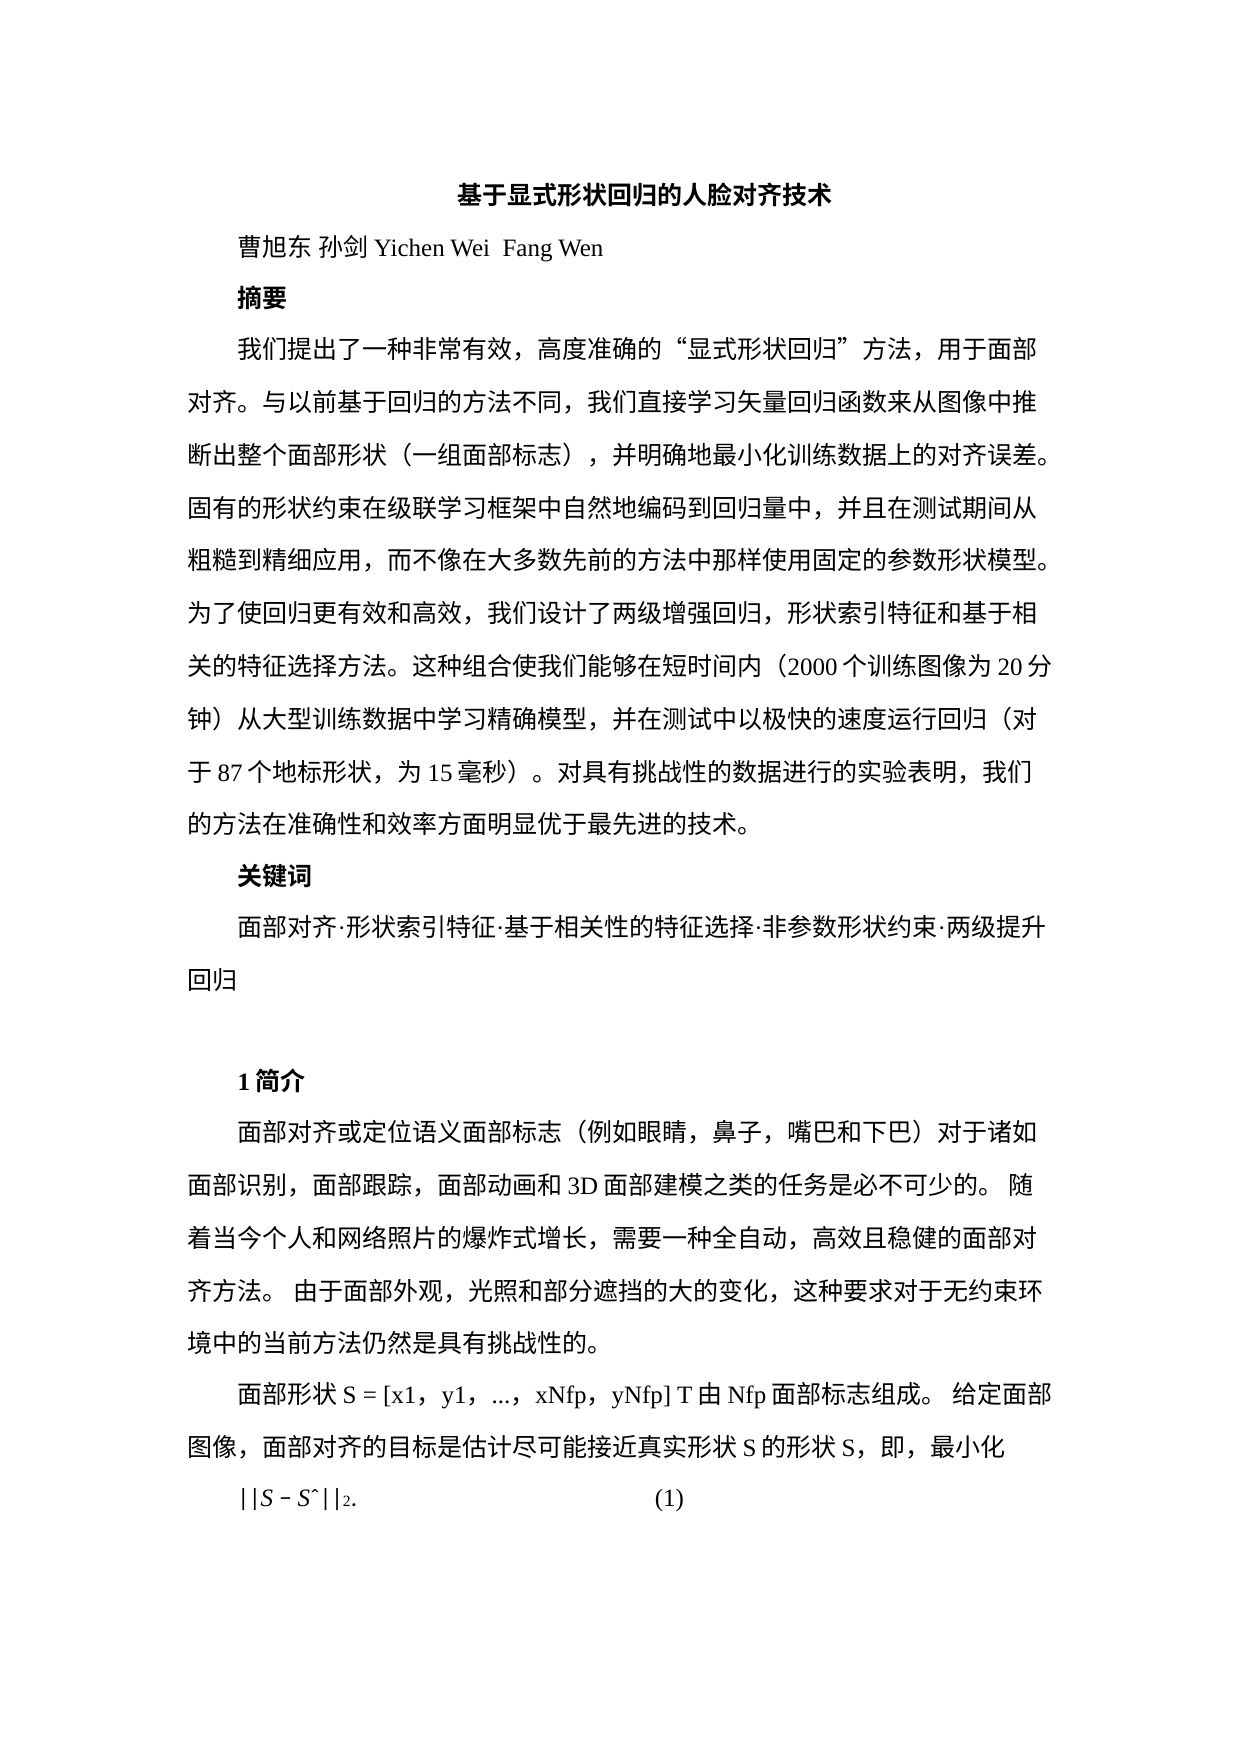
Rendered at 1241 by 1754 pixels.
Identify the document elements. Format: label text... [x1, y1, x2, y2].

text 面部形状S = [x1，y1，...，xNfp，yNfp] T由Nfp面部标志组成。 给定面部图像，面部对齐的目标是估计尽可能接近真实形状S的形状S，即，最小化 [187, 1371, 1053, 1468]
text 面部对齐或定位语义面部标志（例如眼睛，鼻子，嘴巴和下巴）对于诸如面部识别，面部跟踪，面部动画和3D面部建模之类的任务是必不可少的。 随着当今个人和网络照片的爆炸式增长，需要一种全自动，高效且稳健的面部对齐方法。 由于面部外观，光照和部分遮挡的大的变化，这种要求对于无约束环境中的当前方法仍然是具有挑战性的。 [187, 1109, 1053, 1364]
text 1简介 [187, 1057, 1053, 1101]
text 曹旭东 孙剑 Yichen Wei Fang Wen [187, 223, 1053, 267]
text 摘要 [187, 274, 1053, 318]
text 关键词 [187, 852, 1053, 896]
text ||S − Sˆ||2. (1) [187, 1475, 1053, 1519]
text 我们提出了一种非常有效，高度准确的“显式形状回归”方法，用于面部对齐。与以前基于回归的方法不同，我们直接学习矢量回归函数来从图像中推断出整个面部形状（一组面部标志），并明确地最小化训练数据上的对齐误差。固有的形状约束在级联学习框架中自然地编码到回归量中，并且在测试期间从粗糙到精细应用，而不像在大多数先前的方法中那样使用固定的参数形状模型。为了使回归更有效和高效，我们设计了两级增强回归，形状索引特征和基于相关的特征选择方法。这种组合使我们能够在短时间内（2000个训练图像为20分钟）从大型训练数据中学习精确模型，并在测试中以极快的速度运行回归（对于87个地标形状，为15毫秒）。对具有挑战性的数据进行的实验表明，我们的方法在准确性和效率方面明显优于最先进的技术。 [187, 326, 1053, 845]
text 面部对齐·形状索引特征·基于相关性的特征选择·非参数形状约束·两级提升回归 [187, 903, 1053, 1000]
text 基于显式形状回归的人脸对齐技术 [187, 172, 1053, 216]
